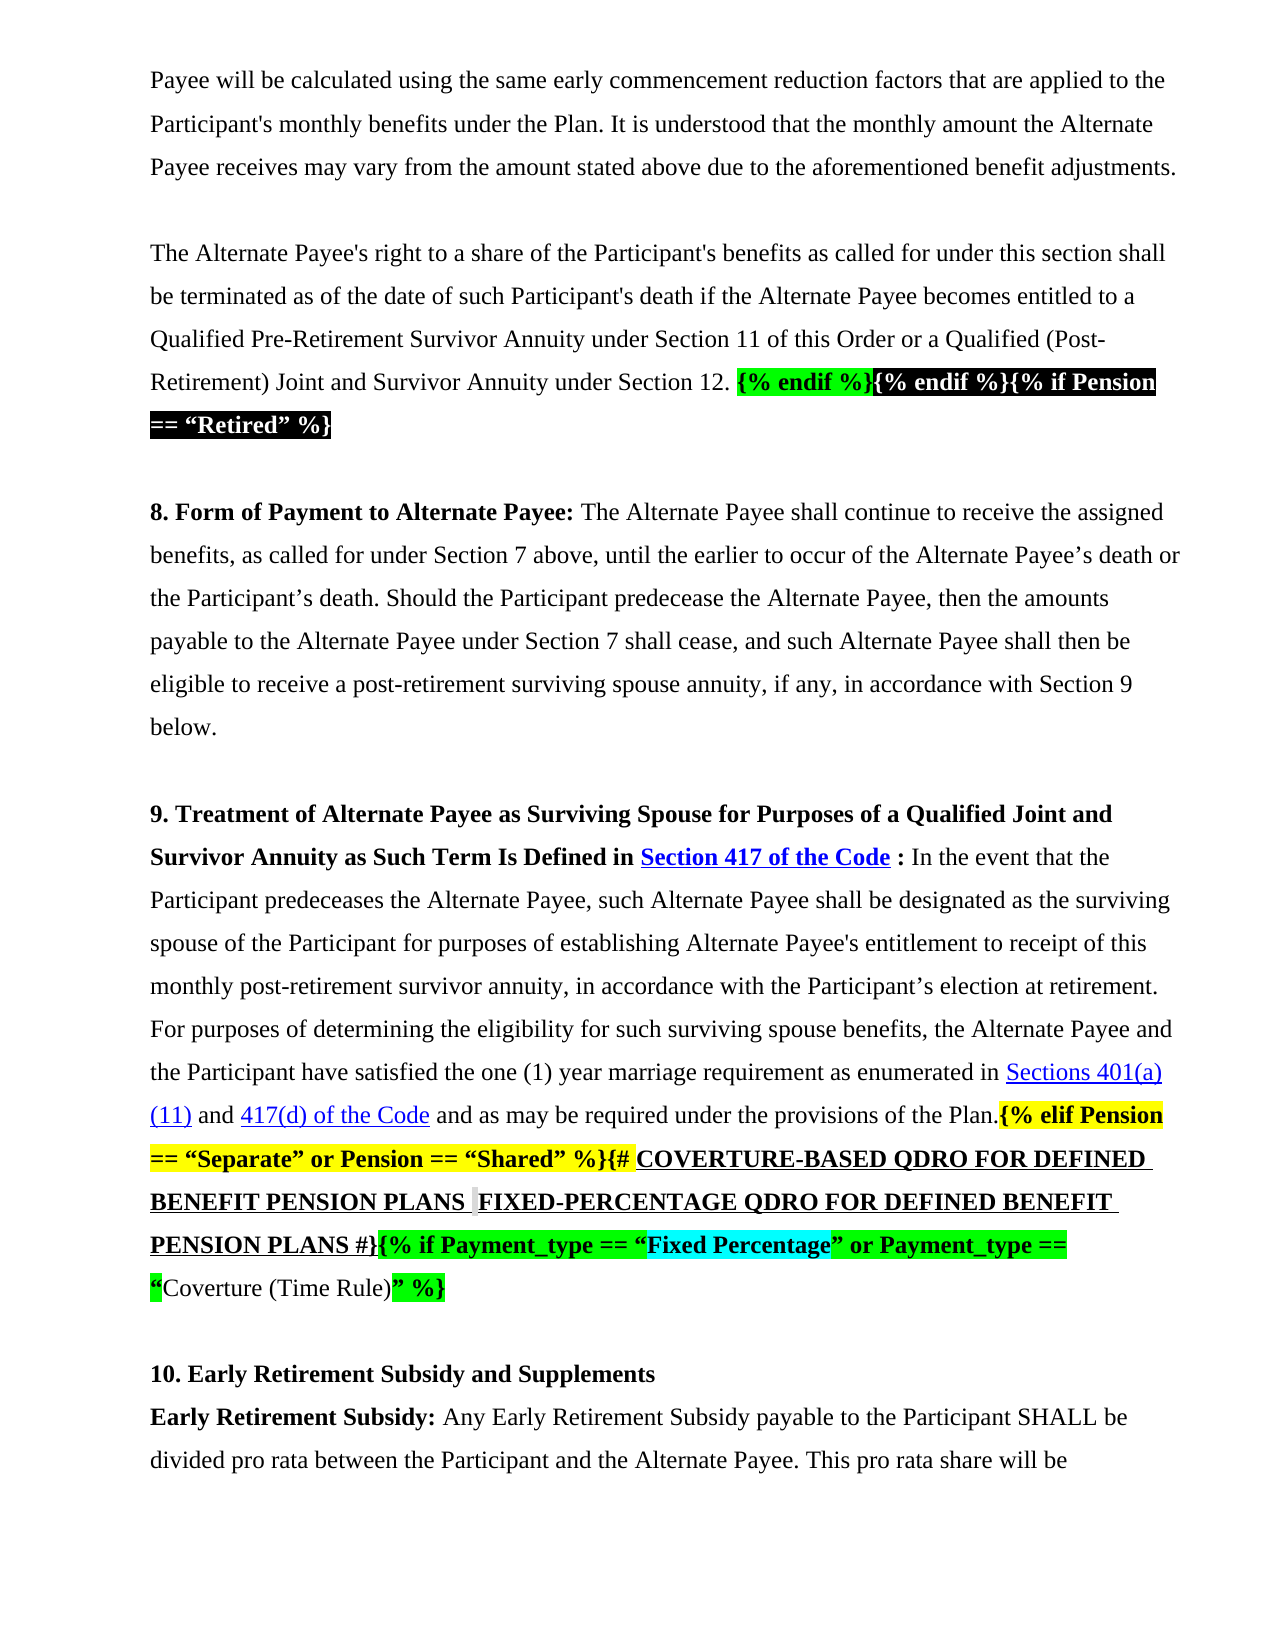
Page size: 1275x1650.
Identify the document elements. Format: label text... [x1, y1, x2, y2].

list Early Retirement Subsidy and Supplements [150, 1359, 1181, 1388]
list Treatment of Alternate Payee as Surviving Spouse for Purposes of a Qualified Joint and Survivor Annuity as Such Term Is Defined in Section 417 of the Code : In the event that the Participant predeceases the Alternate Payee, such Alternate Payee shall be designated as the surviving spouse of the Participant for purposes of establishing Alternate Payee's entitlement to receipt of this monthly post-retirement survivor annuity, in accordance with the Participant’s election at retirement. For purposes of determining the eligibility for such surviving spouse benefits, the Alternate Payee and the Participant have satisfied the one (1) year marriage requirement as enumerated in Sections 401(a)(11) and 417(d) of the Code and as may be required under the provisions of the Plan.{% elif Pension == “Separate” or Pension == “Shared” %}{# COVERTURE-BASED QDRO FOR DEFINED BENEFIT PENSION PLANS FIXED-PERCENTAGE QDRO FOR DEFINED BENEFIT PENSION PLANS #}{% if Payment_type == “Fixed Percentage” or Payment_type == “Coverture (Time Rule)” %} [150, 799, 1181, 1302]
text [150, 66, 1181, 181]
list Form of Payment to Alternate Payee: The Alternate Payee shall continue to receive the assigned benefits, as called for under Section 7 above, until the earlier to occur of the Alternate Payee’s death or the Participant’s death. Should the Participant predecease the Alternate Payee, then the amounts payable to the Alternate Payee under Section 7 shall cease, and such Alternate Payee shall then be eligible to receive a post-retirement surviving spouse annuity, if any, in accordance with Section 9 below. [150, 497, 1181, 741]
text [150, 1402, 1181, 1474]
text The Alternate Payee's right to a share of the Participant's benefits as called for under this section shall be terminated as of the date of such Participant's death if the Alternate Payee becomes entitled to a Qualified Pre-Retirement Survivor Annuity under Section 11 of this Order or a Qualified (Post-Retirement) Joint and Survivor Annuity under Section 12. {% endif %}{% endif %}{% if Pension == “Retired” %} [150, 238, 1181, 439]
